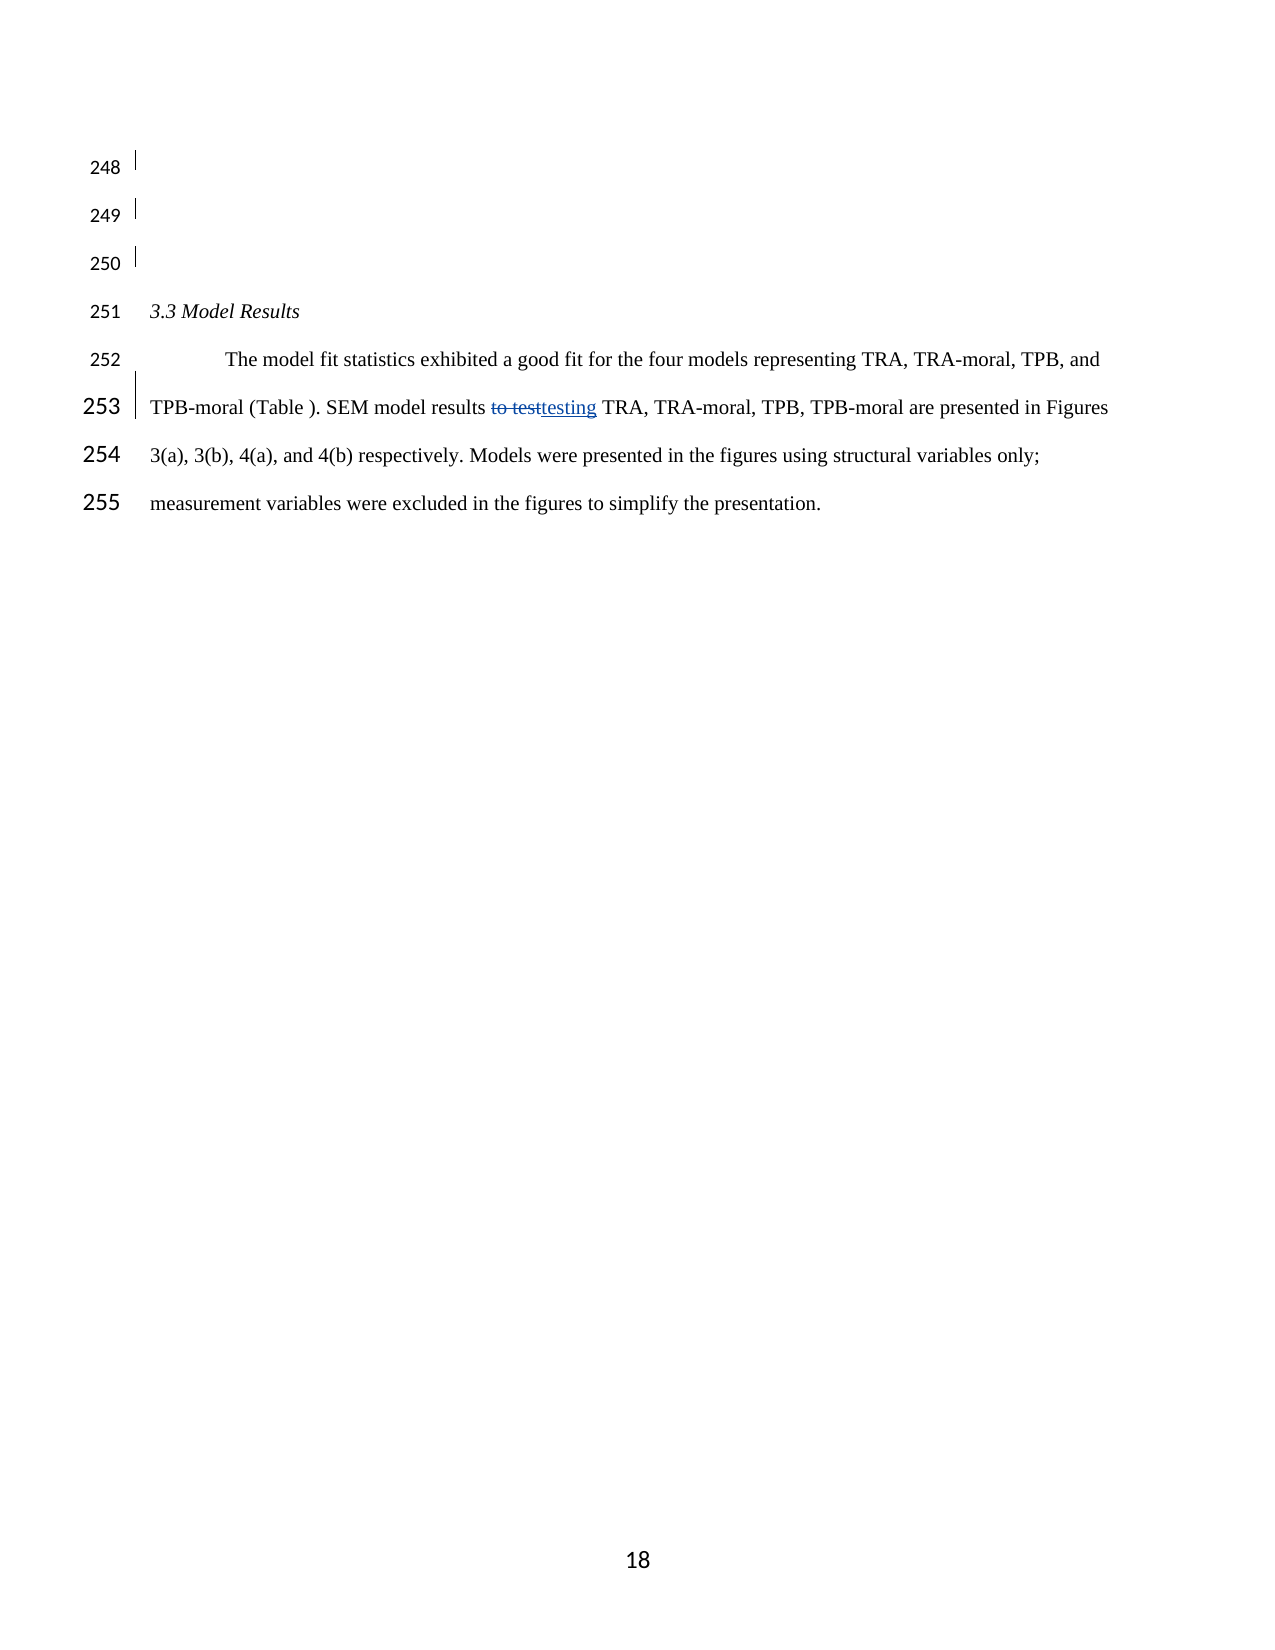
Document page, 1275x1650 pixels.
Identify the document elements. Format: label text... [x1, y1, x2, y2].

subtitle 3.3 Model Results [150, 298, 1125, 323]
text The model fit statistics exhibited a good fit for the four models representing TRA, TRA-moral, TPB, and TPB-moral (). SEM model results TRA, TRA-moral, TPB, TPB-moral are presented in Figures 3(a), 3(b), 4(a), and 4(b) respectively. Models were presented in the figures using structural variables only; measurement variables were excluded in the figures to simplify the presentation. [150, 347, 1125, 515]
